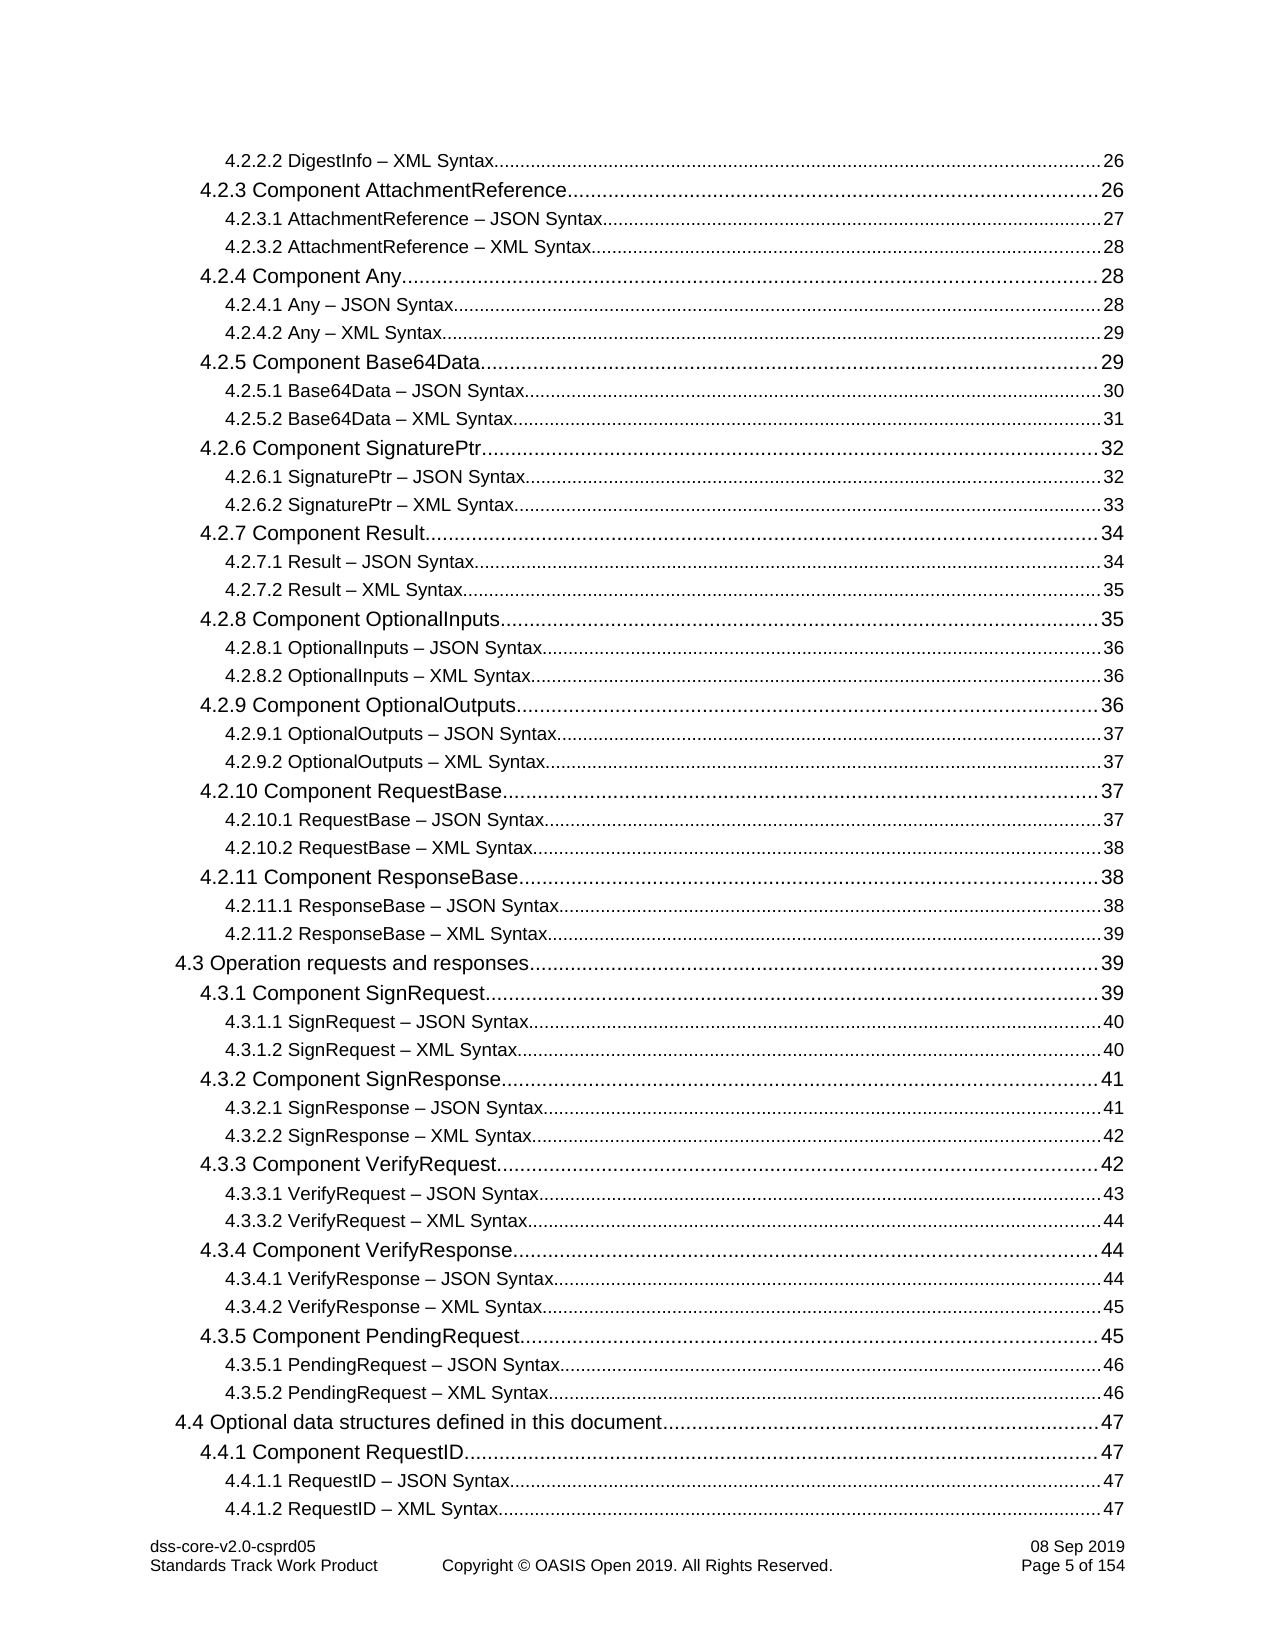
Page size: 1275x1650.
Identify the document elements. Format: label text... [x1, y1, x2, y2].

text 4.3.3 Component VerifyRequest 42 [200, 1152, 1125, 1176]
text 4.2.3.1 AttachmentReference – JSON Syntax 27 [225, 208, 1125, 229]
text 4.3 Operation requests and responses 39 [175, 950, 1125, 974]
text 4.3.5.1 PendingRequest – JSON Syntax 46 [225, 1354, 1125, 1376]
text 4.3.4.1 VerifyResponse – JSON Syntax 44 [225, 1268, 1125, 1290]
text 4.2.10 Component RequestBase 37 [200, 779, 1125, 803]
text 4.3.4.2 VerifyResponse – XML Syntax 45 [225, 1296, 1125, 1318]
text 4.2.5.1 Base64Data – JSON Syntax 30 [225, 380, 1125, 401]
text 4.4 Optional data structures defined in this document 47 [175, 1410, 1125, 1434]
text 4.3.3.2 VerifyRequest – XML Syntax 44 [225, 1210, 1125, 1232]
text 4.2.5.2 Base64Data – XML Syntax 31 [225, 407, 1125, 429]
text 4.2.5 Component Base64Data 29 [200, 349, 1125, 373]
text 4.3.2.2 SignResponse – XML Syntax 42 [225, 1124, 1125, 1146]
text 4.3.3.1 VerifyRequest – JSON Syntax 43 [225, 1182, 1125, 1204]
text 4.2.4.2 Any – XML Syntax 29 [225, 322, 1125, 343]
text 4.2.6.1 SignaturePtr – JSON Syntax 32 [225, 466, 1125, 487]
text 4.3.2.1 SignResponse – JSON Syntax 41 [225, 1097, 1125, 1118]
text 4.4.1.2 RequestID – XML Syntax 47 [225, 1498, 1125, 1519]
text 4.2.8.2 OptionalInputs – XML Syntax 36 [225, 665, 1125, 687]
text 4.2.6 Component SignaturePtr 32 [200, 435, 1125, 459]
text 4.3.5.2 PendingRequest – XML Syntax 46 [225, 1382, 1125, 1403]
text 4.2.4 Component Any 28 [200, 264, 1125, 288]
text 4.3.1.1 SignRequest – JSON Syntax 40 [225, 1011, 1125, 1032]
text 4.2.11 Component ResponseBase 38 [200, 864, 1125, 888]
text 4.2.7.1 Result – JSON Syntax 34 [225, 551, 1125, 573]
text 4.2.3 Component AttachmentReference 26 [200, 178, 1125, 202]
text 4.3.5 Component PendingRequest 45 [200, 1324, 1125, 1348]
text 4.4.1.1 RequestID – JSON Syntax 47 [225, 1470, 1125, 1492]
text 4.3.1 Component SignRequest 39 [200, 981, 1125, 1004]
text 4.2.9.1 OptionalOutputs – JSON Syntax 37 [225, 723, 1125, 744]
text 4.2.4.1 Any – JSON Syntax 28 [225, 294, 1125, 315]
text 4.2.8 Component OptionalInputs 35 [200, 607, 1125, 631]
text 4.2.3.2 AttachmentReference – XML Syntax 28 [225, 236, 1125, 257]
text 4.2.10.1 RequestBase – JSON Syntax 37 [225, 809, 1125, 830]
text 4.2.7 Component Result 34 [200, 521, 1125, 545]
text 4.2.7.2 Result – XML Syntax 35 [225, 579, 1125, 601]
text 4.2.9.2 OptionalOutputs – XML Syntax 37 [225, 751, 1125, 772]
text 4.2.11.2 ResponseBase – XML Syntax 39 [225, 922, 1125, 944]
text 4.2.6.2 SignaturePtr – XML Syntax 33 [225, 493, 1125, 515]
text 4.3.4 Component VerifyResponse 44 [200, 1238, 1125, 1262]
text 4.3.2 Component SignResponse 41 [200, 1066, 1125, 1090]
text 4.2.9 Component OptionalOutputs 36 [200, 693, 1125, 717]
text 4.3.1.2 SignRequest – XML Syntax 40 [225, 1038, 1125, 1060]
text 4.4.1 Component RequestID 47 [200, 1440, 1125, 1464]
text 4.2.8.1 OptionalInputs – JSON Syntax 36 [225, 637, 1125, 659]
text 4.2.10.2 RequestBase – XML Syntax 38 [225, 837, 1125, 858]
text 4.2.2.2 DigestInfo – XML Syntax 26 [225, 150, 1125, 172]
text 4.2.11.1 ResponseBase – JSON Syntax 38 [225, 895, 1125, 916]
